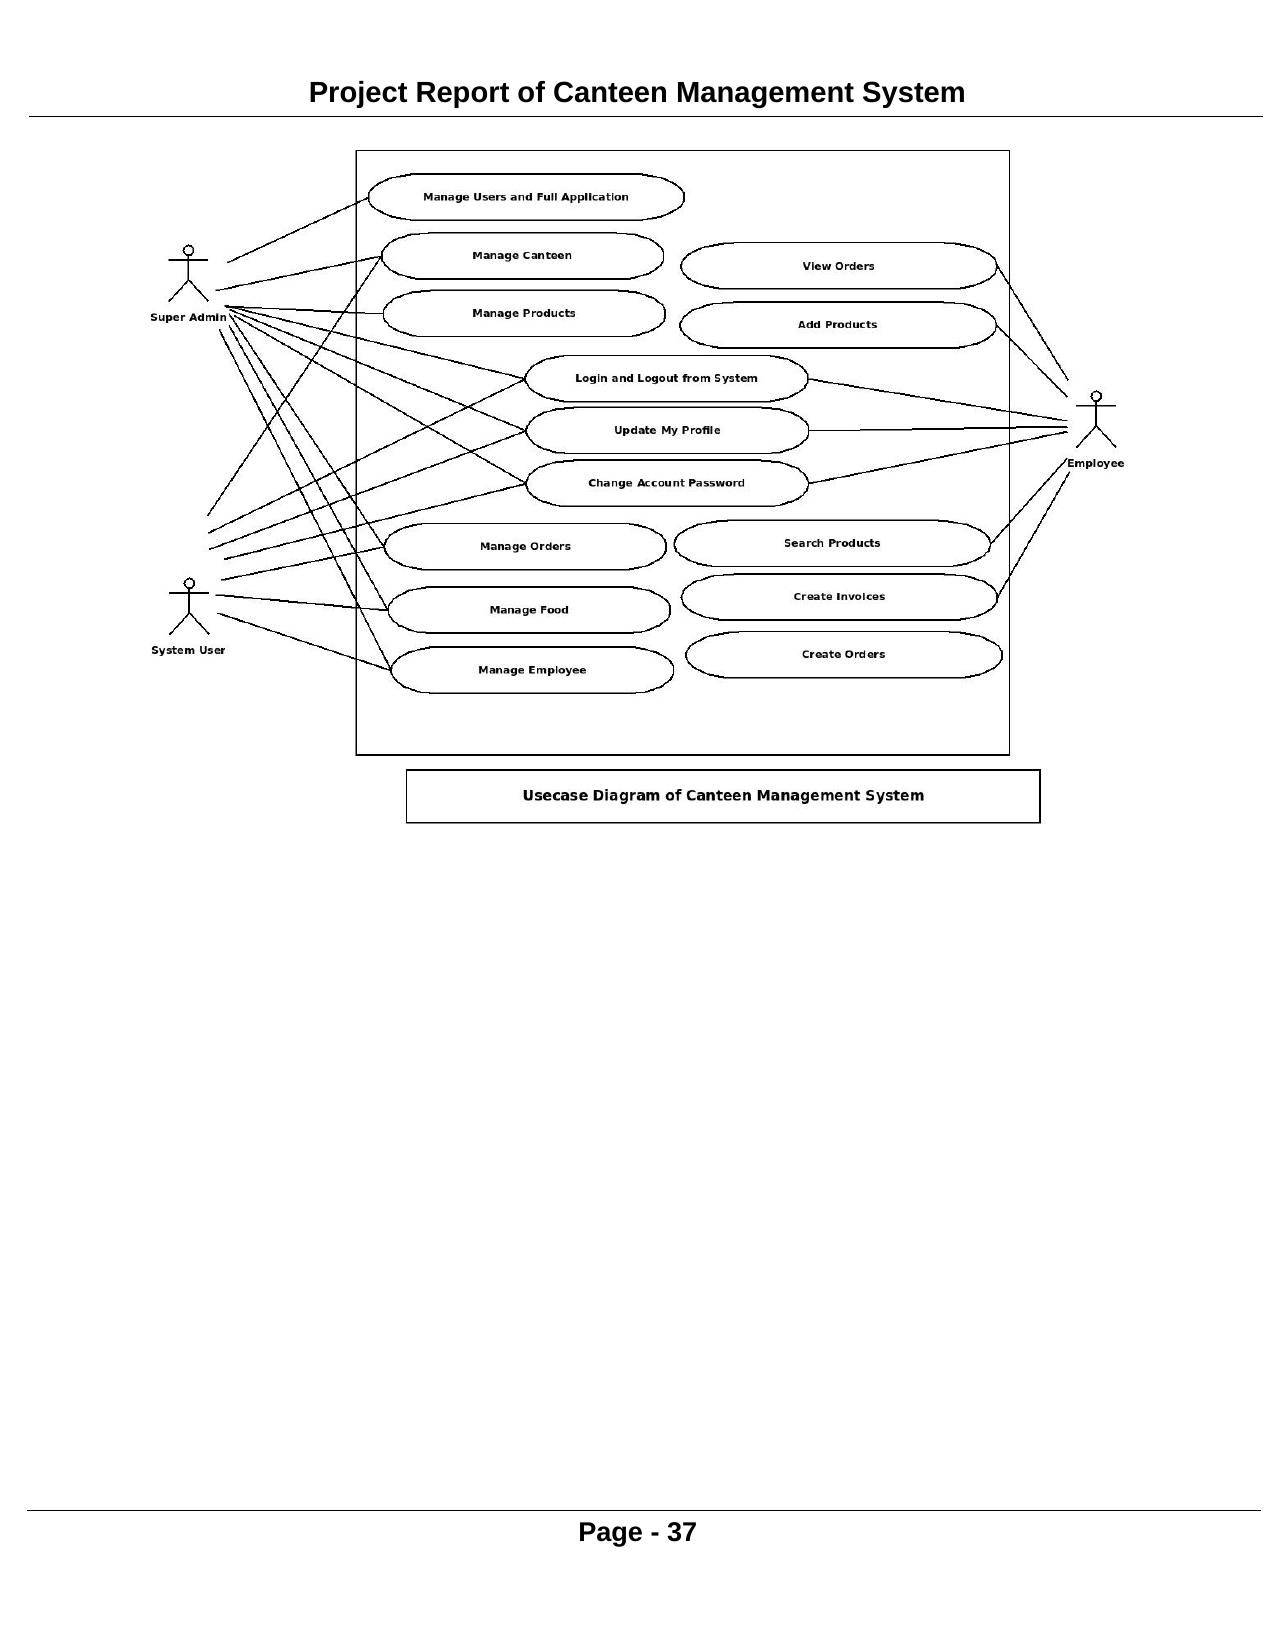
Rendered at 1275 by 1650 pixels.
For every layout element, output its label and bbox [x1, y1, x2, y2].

picture [150, 150, 1125, 824]
